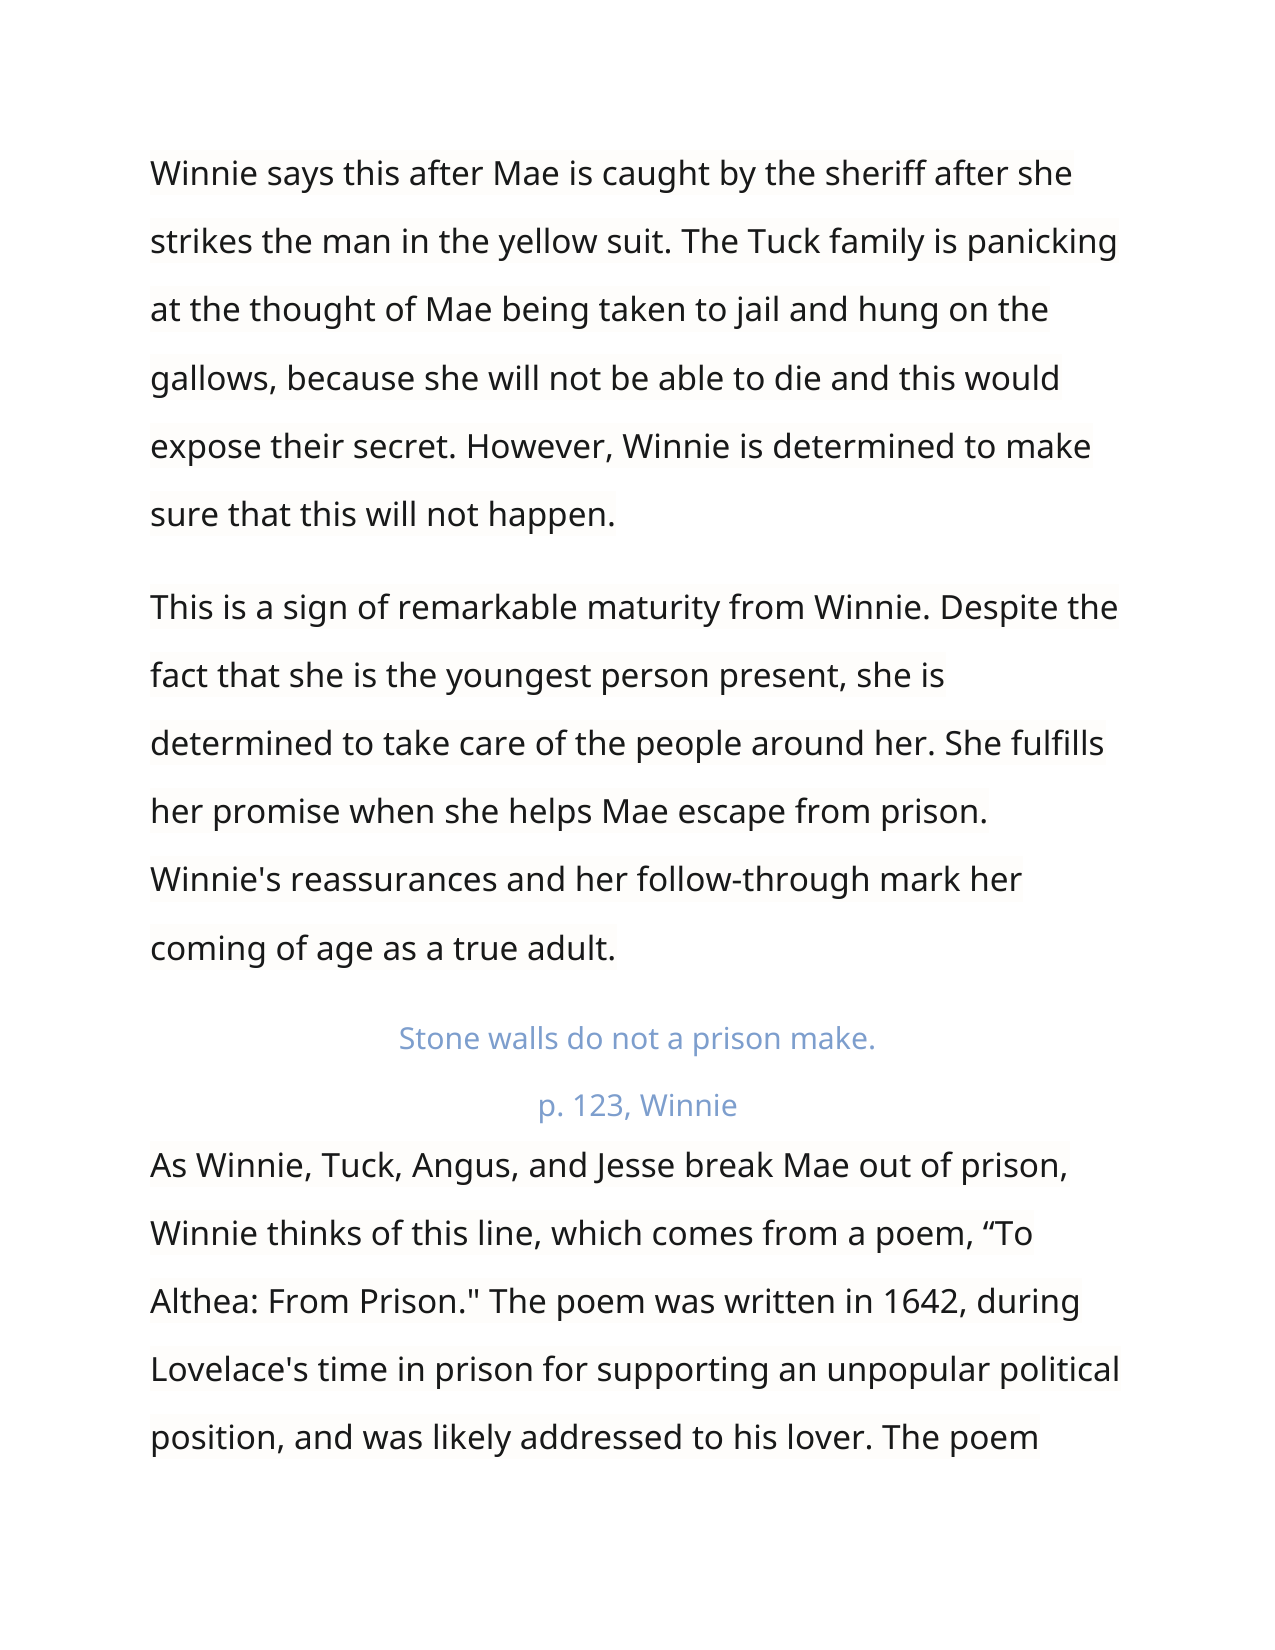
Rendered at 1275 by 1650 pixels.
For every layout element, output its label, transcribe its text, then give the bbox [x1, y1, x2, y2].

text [150, 1141, 1125, 1459]
text This is a sign of remarkable maturity from Winnie. Despite the fact that she is the youngest person present, she is determined to take care of the people around her. She fulfills her promise when she helps Mae escape from prison. Winnie's reassurances and her follow-through mark her coming of age as a true adult. [150, 584, 1125, 970]
text Stone walls do not a prison make. [150, 1017, 1125, 1059]
text p. 123, Winnie [150, 1084, 1125, 1125]
text Winnie says this after Mae is caught by the sheriff after she strikes the man in the yellow suit. The Tuck family is panicking at the thought of Mae being taken to jail and hung on the gallows, because she will not be able to die and this would expose their secret. However, Winnie is determined to make sure that this will not happen. [150, 150, 1125, 536]
